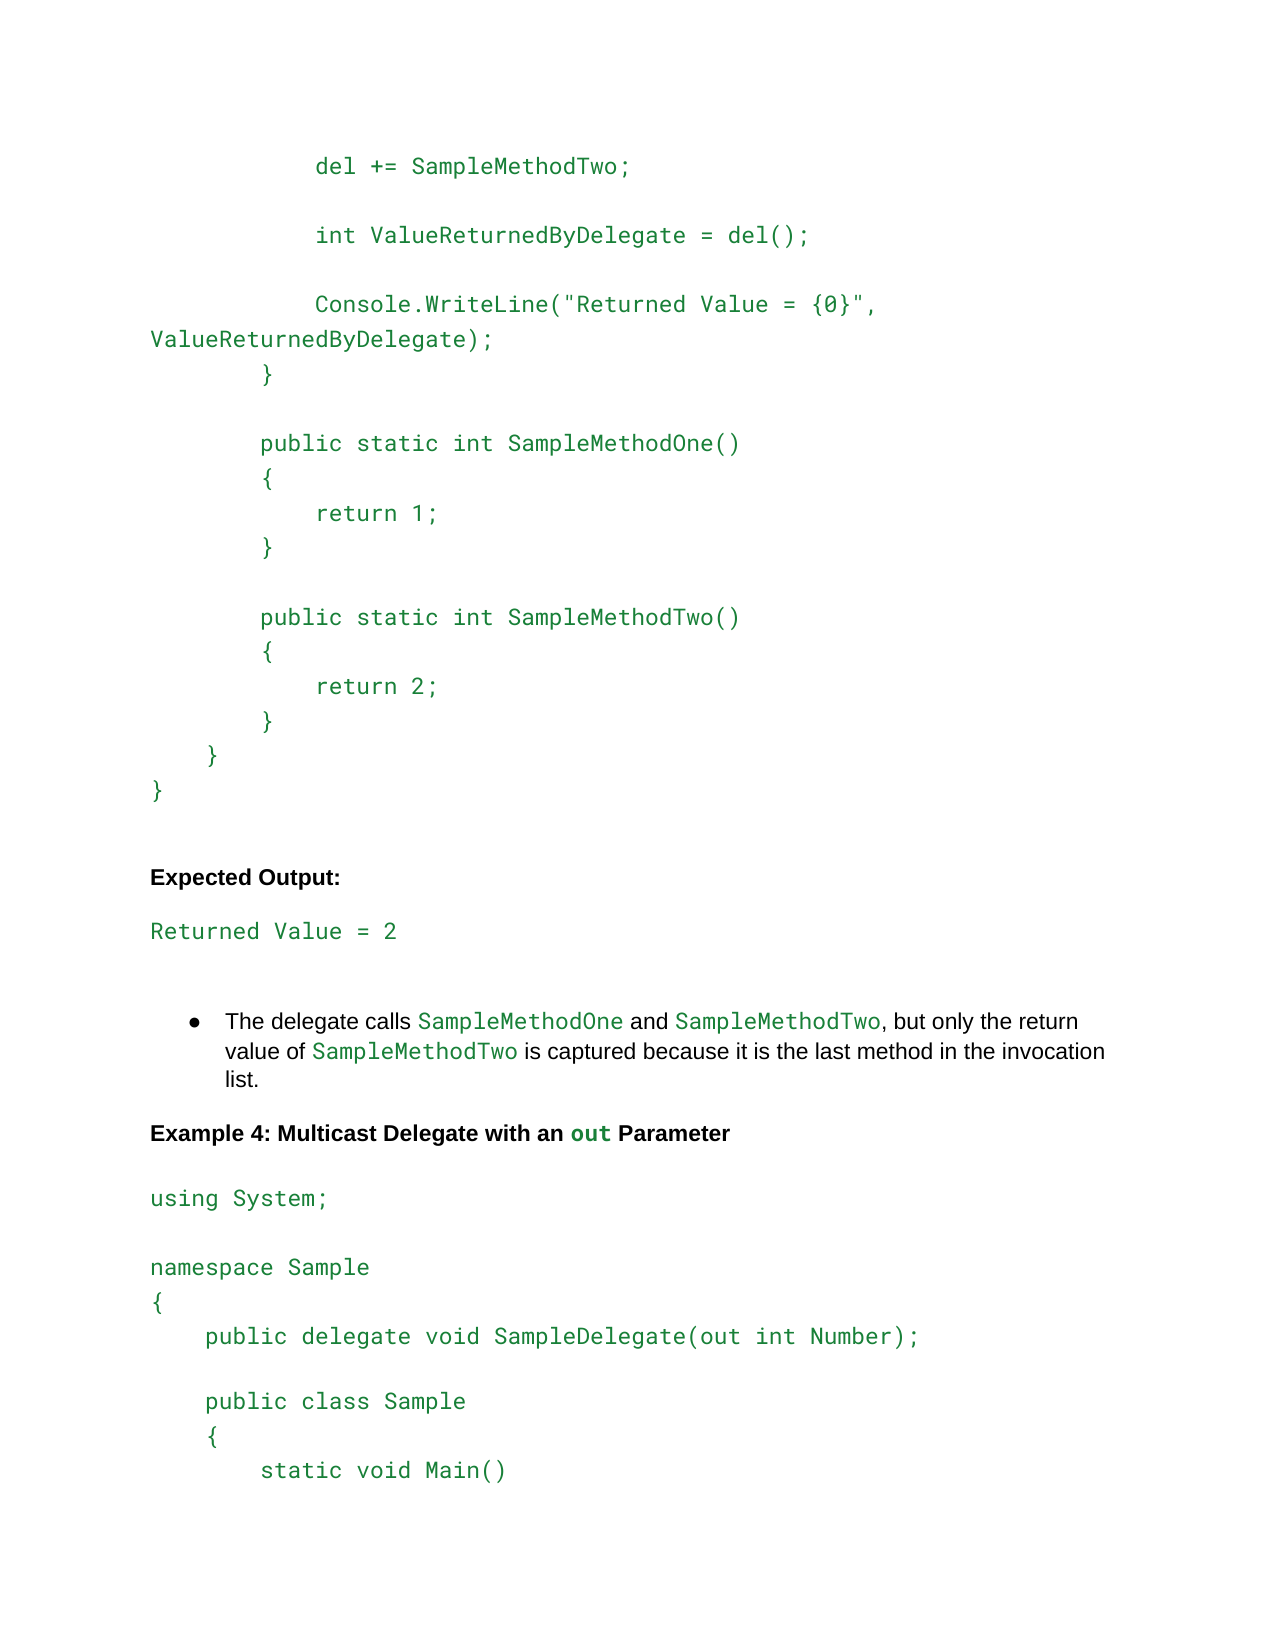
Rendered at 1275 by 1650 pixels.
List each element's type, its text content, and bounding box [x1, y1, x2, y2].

text { [150, 636, 1125, 666]
text } [150, 774, 1125, 804]
text return 1; [150, 497, 1125, 527]
subtitle Example 4: Multicast Delegate with an out Parameter [150, 1117, 1125, 1147]
text } [150, 532, 1125, 562]
text namespace Sample [150, 1251, 1125, 1281]
text Console.WriteLine("Returned Value = {0}", ValueReturnedByDelegate); [150, 289, 1125, 354]
text public static int SampleMethodOne() [150, 427, 1125, 458]
text static void Main() [150, 1455, 1125, 1485]
text del += SampleMethodTwo; [150, 150, 1125, 180]
text { [150, 462, 1125, 492]
text { [150, 1420, 1125, 1450]
text } [150, 740, 1125, 770]
text using System; [150, 1182, 1125, 1212]
text int ValueReturnedByDelegate = del(); [150, 219, 1125, 249]
text return 2; [150, 670, 1125, 701]
text public delegate void SampleDelegate(out int Number); [150, 1321, 1125, 1351]
text public static int SampleMethodTwo() [150, 601, 1125, 631]
list The delegate calls SampleMethodOne and SampleMethodTwo, but only the return value of SampleMethodTwo is captured because it is the last method in the invocation list. [187, 1006, 1125, 1092]
text } [150, 358, 1125, 388]
text Expected Output: [150, 864, 1125, 891]
text } [150, 705, 1125, 735]
text { [150, 1286, 1125, 1316]
text public class Sample [150, 1386, 1125, 1416]
text Returned Value = 2 [150, 916, 1125, 946]
